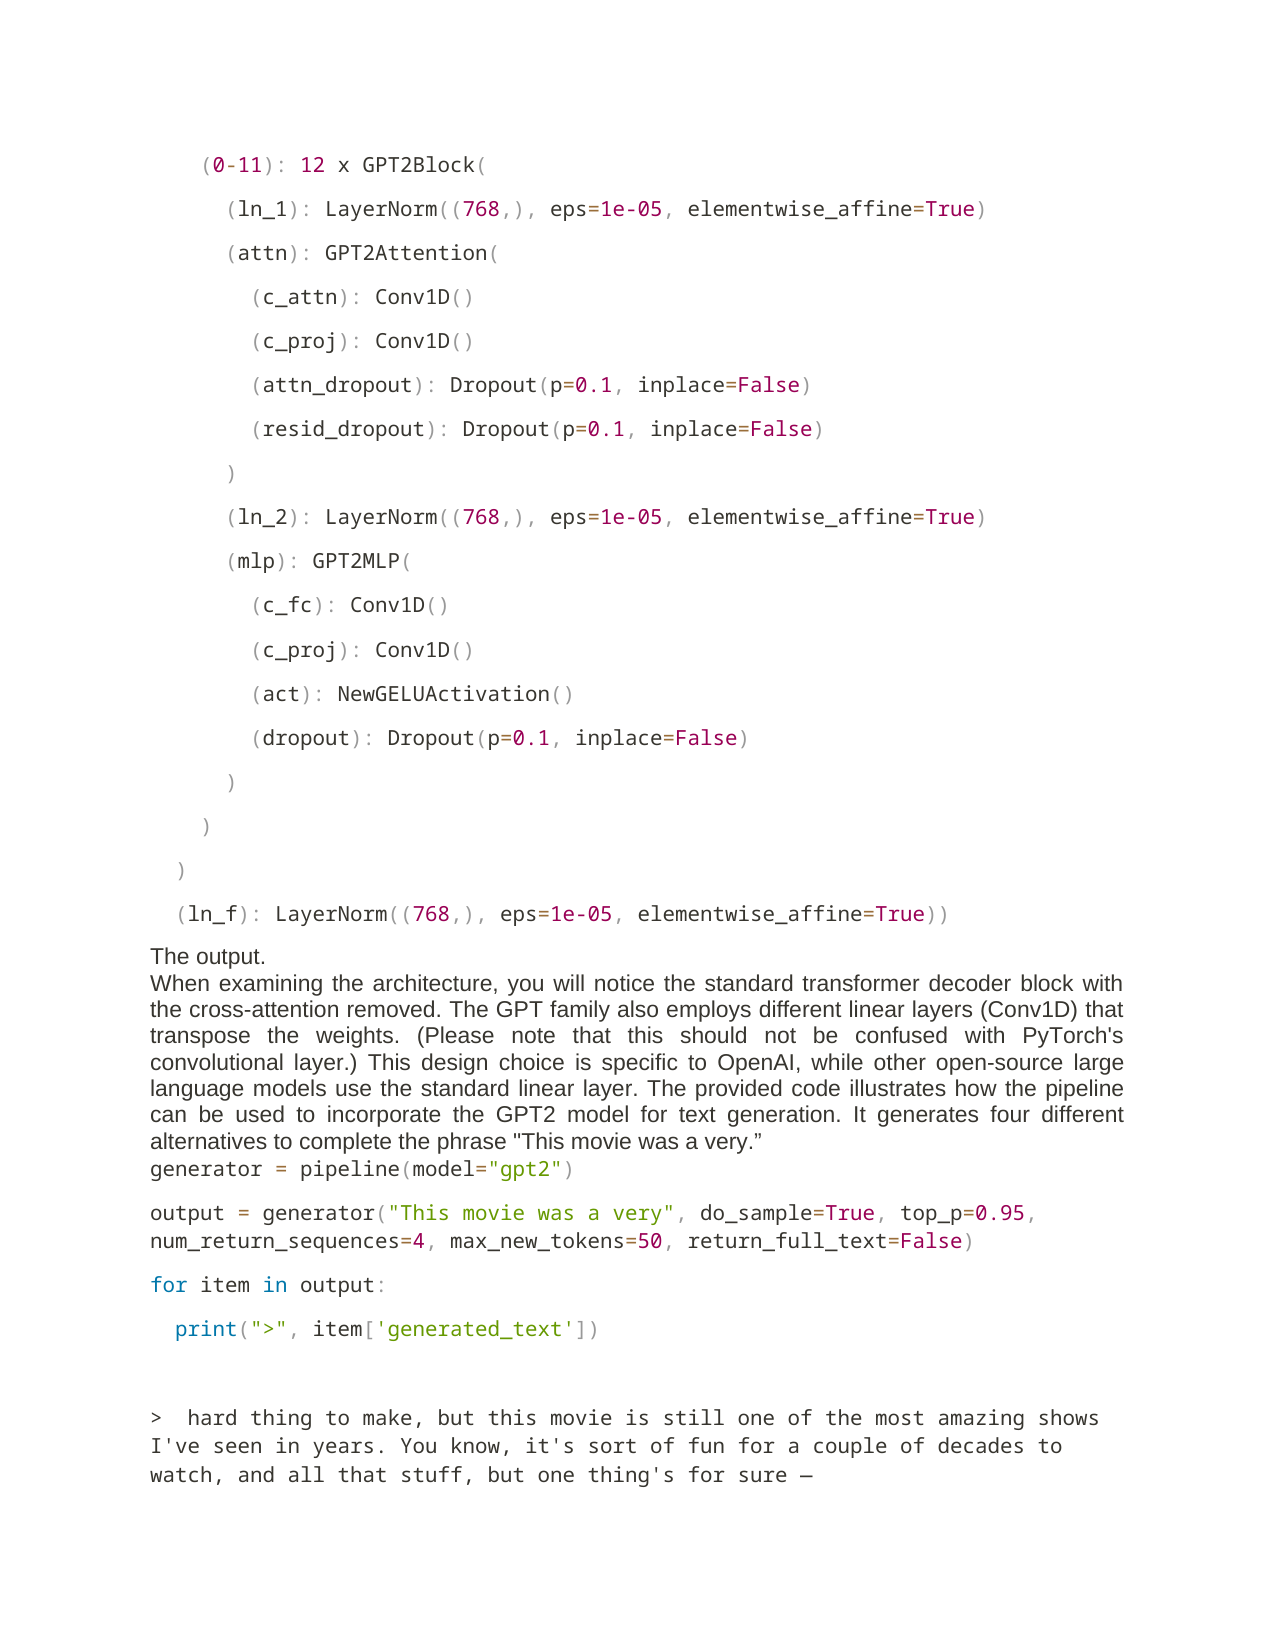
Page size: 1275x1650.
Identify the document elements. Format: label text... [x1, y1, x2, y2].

text (c_proj): Conv1D() [150, 326, 1125, 355]
text for item in output: [150, 1271, 1125, 1299]
text (ln_f): LayerNorm((768,), eps=1e-05, elementwise_affine=True)) [150, 899, 1125, 927]
text (attn_dropout): Dropout(p=0.1, inplace=False) [150, 370, 1125, 399]
text When examining the architecture, you will notice the standard transformer decoder block with the cross-attention removed. The GPT family also employs different linear layers (Conv1D) that transpose the weights. (Please note that this should not be confused with PyTorch's convolutional layer.) This design choice is specific to OpenAI, while other open-source large language models use the standard linear layer. The provided code illustrates how the pipeline can be used to incorporate the GPT2 model for text generation. It generates four different alternatives to complete the phrase "This movie was a very.” [150, 969, 1125, 1154]
text (attn): GPT2Attention( [150, 238, 1125, 267]
text ) [150, 811, 1125, 839]
text (resid_dropout): Dropout(p=0.1, inplace=False) [150, 414, 1125, 443]
text > hard thing to make, but this movie is still one of the most amazing shows I've seen in years. You know, it's sort of fun for a couple of decades to watch, and all that stuff, but one thing's for sure — [150, 1403, 1125, 1488]
text (c_proj): Conv1D() [150, 635, 1125, 663]
text (dropout): Dropout(p=0.1, inplace=False) [150, 723, 1125, 751]
text ) [150, 855, 1125, 883]
text (ln_1): LayerNorm((768,), eps=1e-05, elementwise_affine=True) [150, 194, 1125, 222]
text ) [150, 767, 1125, 795]
text ) [150, 458, 1125, 487]
text The output. [150, 943, 1125, 969]
text (c_attn): Conv1D() [150, 282, 1125, 311]
text generator = pipeline(model="gpt2") [150, 1154, 1125, 1182]
text (mlp): GPT2MLP( [150, 547, 1125, 575]
text (c_fc): Conv1D() [150, 591, 1125, 619]
text (ln_2): LayerNorm((768,), eps=1e-05, elementwise_affine=True) [150, 502, 1125, 531]
text (0-11): 12 x GPT2Block( [150, 150, 1125, 178]
text output = generator("This movie was a very", do_sample=True, top_p=0.95, num_return_sequences=4, max_new_tokens=50, return_full_text=False) [150, 1198, 1125, 1255]
text print(">", item['generated_text']) [150, 1314, 1125, 1343]
text (act): NewGELUActivation() [150, 679, 1125, 707]
